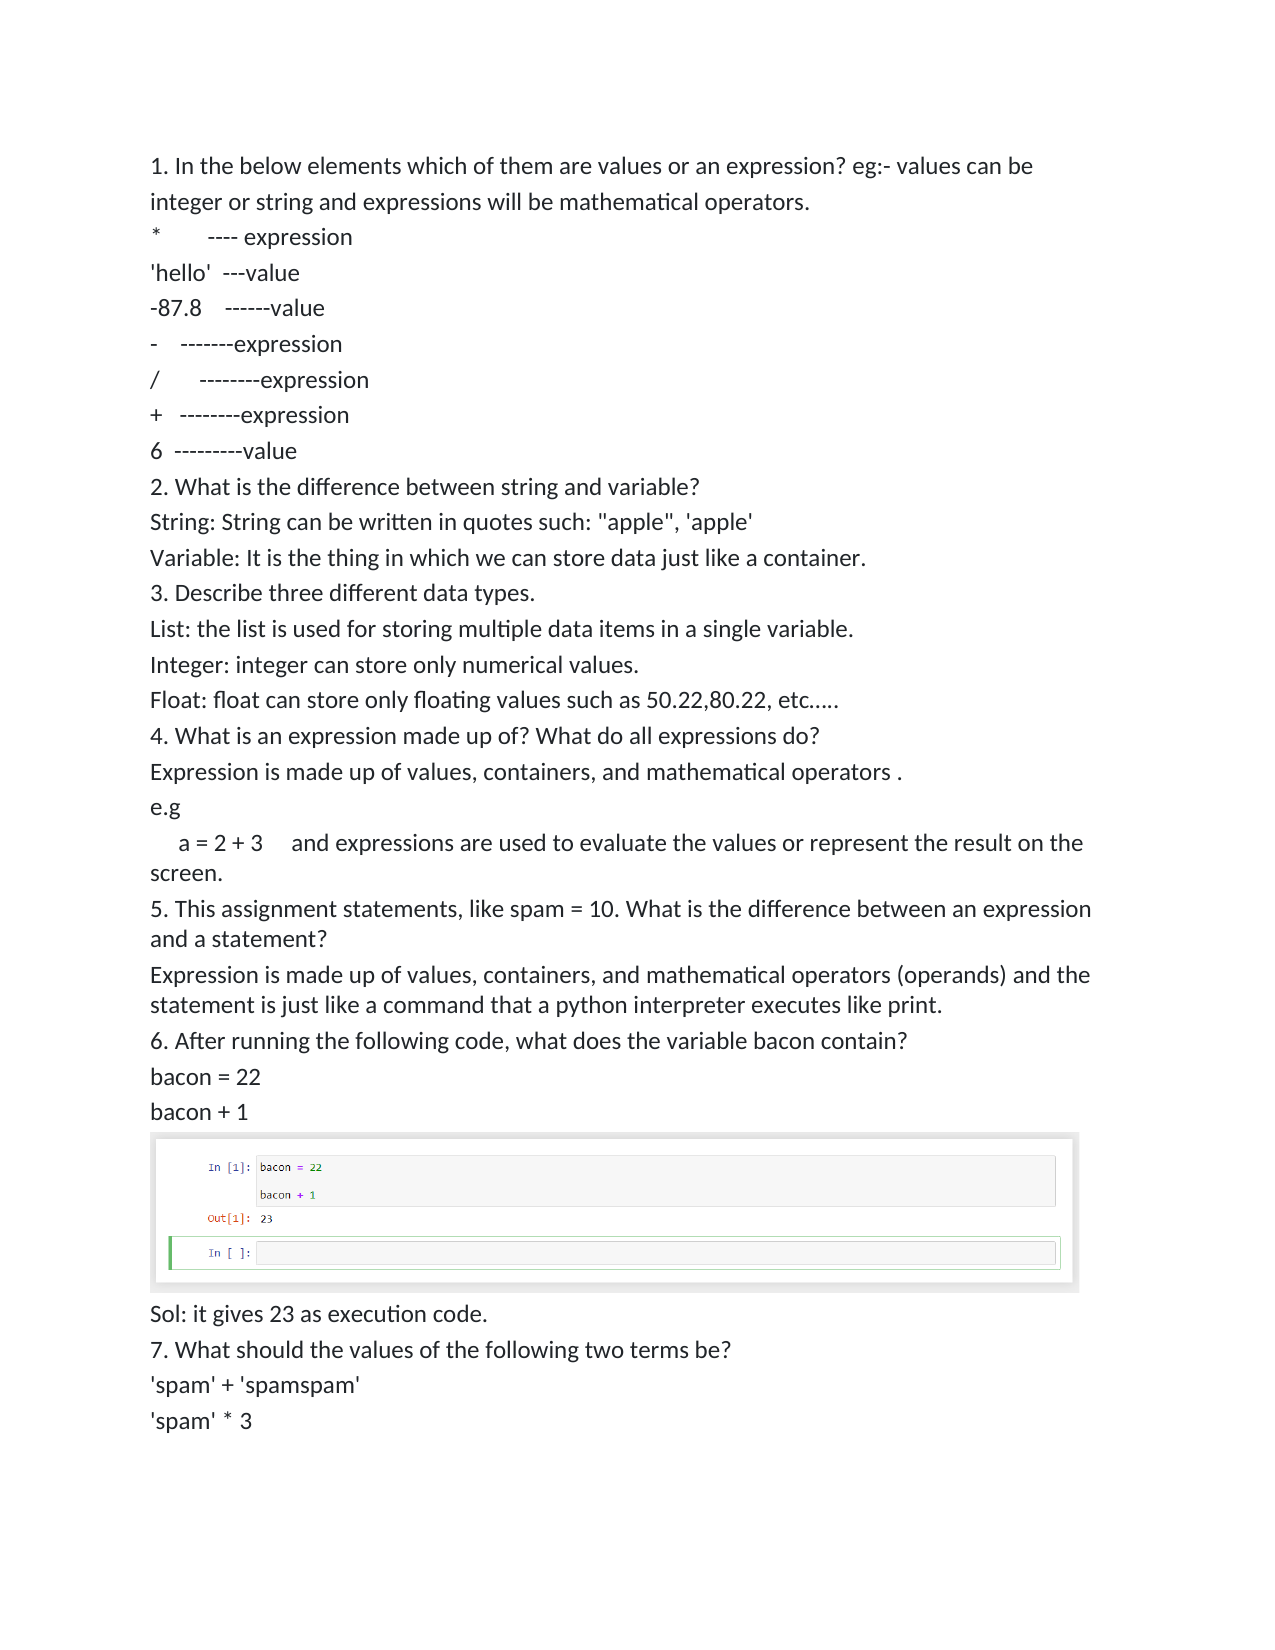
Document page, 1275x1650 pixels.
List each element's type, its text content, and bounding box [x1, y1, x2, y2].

text + --------expression [150, 399, 1125, 430]
text 3. Describe three different data types. [150, 577, 1125, 608]
text 2. What is the difference between string and variable? [150, 471, 1125, 501]
text Expression is made up of values, containers, and mathematical operators . [150, 756, 1125, 786]
text 5. This assignment statements, like spam = 10. What is the difference between an expression and a statement? [150, 893, 1125, 954]
text 6 ---------value [150, 435, 1125, 466]
text - -------expression [150, 328, 1125, 359]
text List: the list is used for storing multiple data items in a single variable. [150, 613, 1125, 644]
text a = 2 + 3 and expressions are used to evaluate the values or represent the result on the screen. [150, 827, 1125, 888]
text 6. After running the following code, what does the variable bacon contain? [150, 1025, 1125, 1056]
text / --------expression [150, 364, 1125, 394]
text Sol: it gives 23 as execution code. [150, 1298, 1125, 1329]
text bacon = 22 [150, 1061, 1125, 1091]
text Float: float can store only floating values such as 50.22,80.22, etc….. [150, 684, 1125, 715]
text Expression is made up of values, containers, and mathematical operators (operands) and the statement is just like a command that a python interpreter executes like print. [150, 959, 1125, 1020]
text e.g [150, 791, 1125, 822]
text 7. What should the values of the following two terms be? [150, 1334, 1125, 1364]
text Integer: integer can store only numerical values. [150, 649, 1125, 679]
text integer or string and expressions will be mathematical operators. [150, 186, 1125, 216]
text -87.8 ------value [150, 292, 1125, 323]
text 1. In the below elements which of them are values or an expression? eg:- values can be [150, 150, 1125, 181]
text 'spam' + 'spamspam' [150, 1369, 1125, 1400]
text 'spam' * 3 [150, 1405, 1125, 1436]
text bacon + 1 [150, 1097, 1125, 1127]
text 'hello' ---value [150, 257, 1125, 287]
text 4. What is an expression made up of? What do all expressions do? [150, 720, 1125, 751]
text Variable: It is the thing in which we can store data just like a container. [150, 542, 1125, 572]
text String: String can be written in quotes such: "apple", 'apple' [150, 506, 1125, 537]
text * ---- expression [150, 221, 1125, 252]
picture [150, 1132, 1080, 1293]
